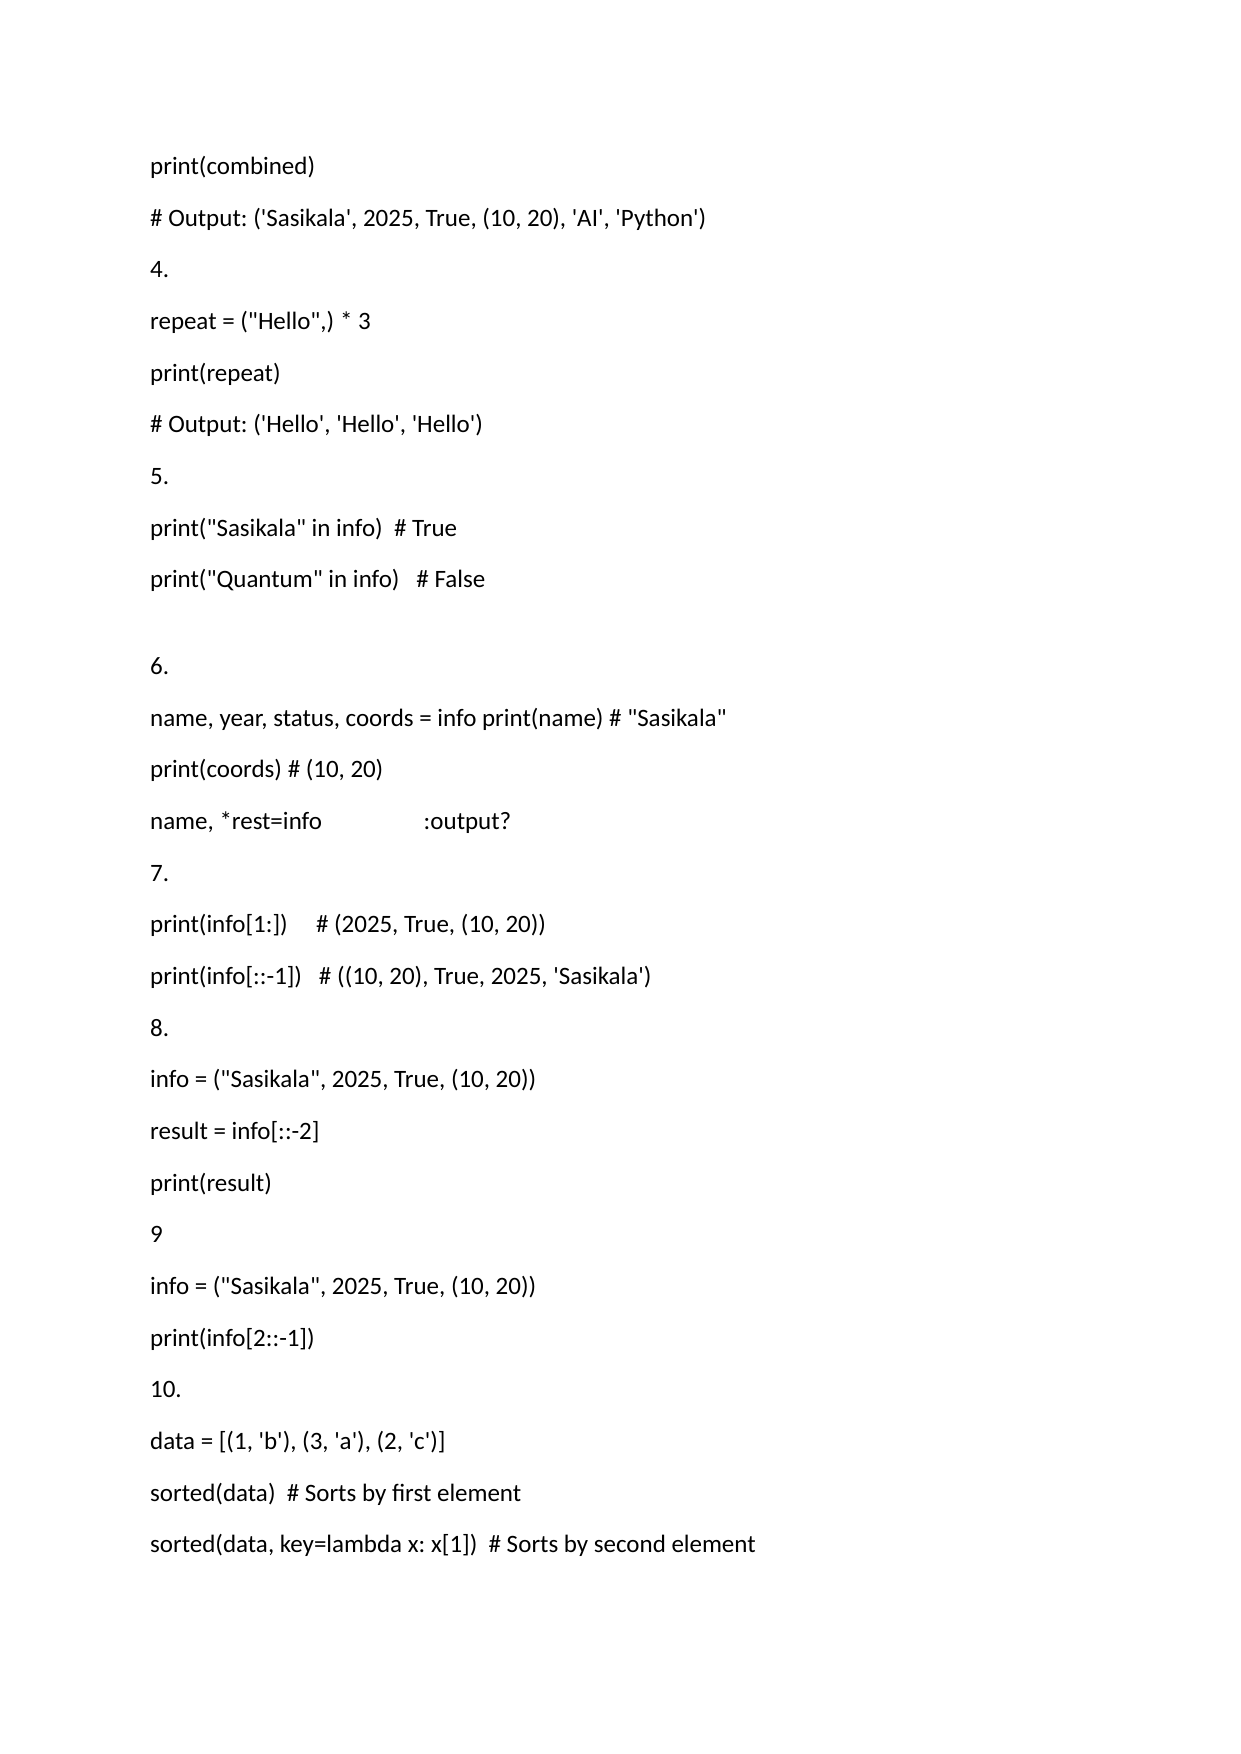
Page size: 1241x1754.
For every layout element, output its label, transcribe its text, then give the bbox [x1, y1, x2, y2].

text print(info[::-1]) # ((10, 20), True, 2025, 'Sasikala') [150, 960, 1090, 991]
text repeat = ("Hello",) * 3 [150, 305, 1090, 336]
text 5. [150, 460, 1090, 491]
text print(combined) [150, 150, 1090, 181]
text 6. [150, 650, 1090, 681]
text print(coords) # (10, 20) [150, 753, 1090, 784]
text print(repeat) [150, 357, 1090, 387]
text # Output: ('Hello', 'Hello', 'Hello') [150, 408, 1090, 439]
text 7. [150, 857, 1090, 887]
text print(info[2::-1]) [150, 1322, 1090, 1352]
text print(info[1:]) # (2025, True, (10, 20)) [150, 908, 1090, 939]
text print(result) [150, 1167, 1090, 1197]
text result = info[::-2] [150, 1115, 1090, 1146]
text print("Quantum" in info) # False [150, 563, 1090, 629]
text name, year, status, coords = info print(name) # "Sasikala" [150, 702, 1090, 732]
text # Output: ('Sasikala', 2025, True, (10, 20), 'AI', 'Python') [150, 202, 1090, 232]
text 10. [150, 1373, 1090, 1404]
text 9 [150, 1218, 1090, 1249]
text name, *rest=info :output? [150, 805, 1090, 836]
text print("Sasikala" in info) # True [150, 512, 1090, 542]
text sorted(data, key=lambda x: x[1]) # Sorts by second element [150, 1528, 1090, 1559]
text 8. [150, 1012, 1090, 1042]
text info = ("Sasikala", 2025, True, (10, 20)) [150, 1270, 1090, 1301]
text sorted(data) # Sorts by first element [150, 1477, 1090, 1507]
text info = ("Sasikala", 2025, True, (10, 20)) [150, 1063, 1090, 1094]
text data = [(1, 'b'), (3, 'a'), (2, 'c')] [150, 1425, 1090, 1456]
text 4. [150, 253, 1090, 284]
